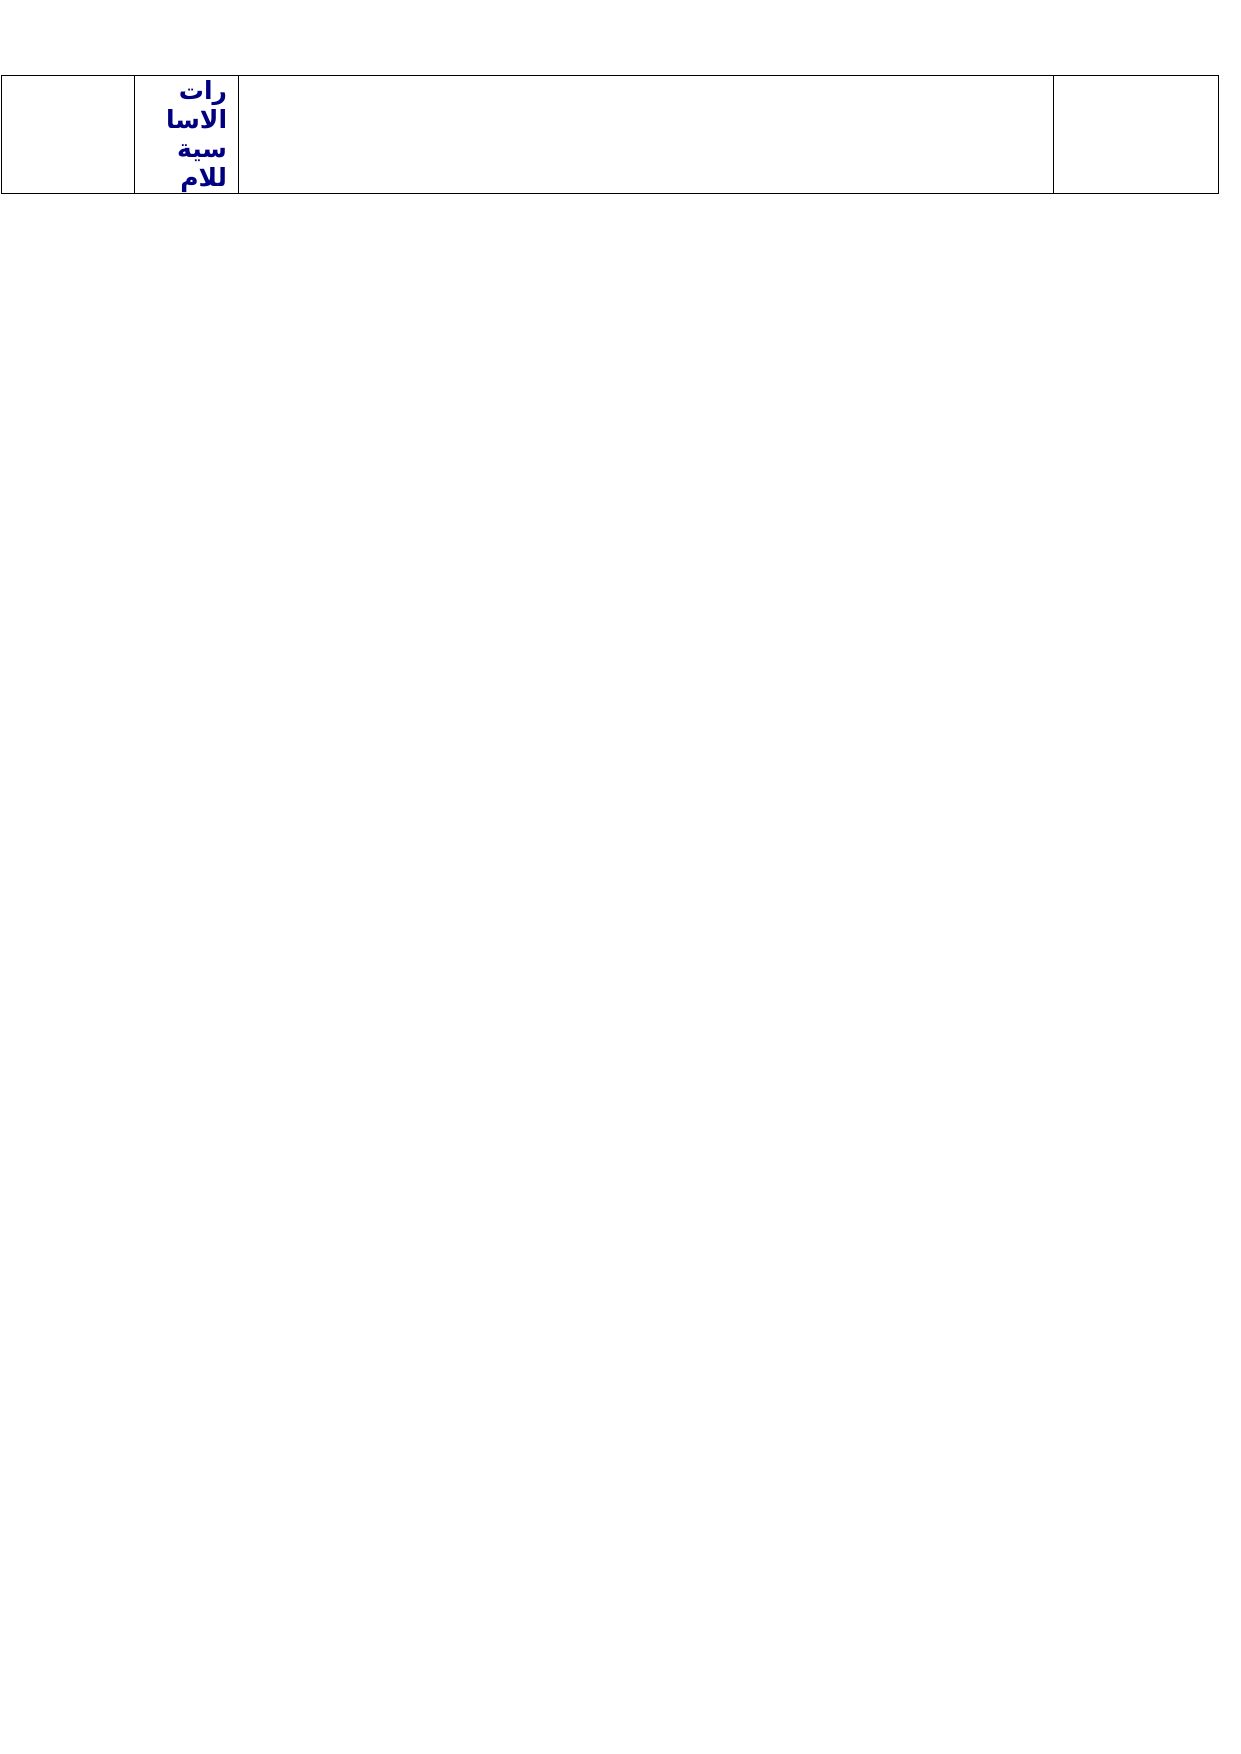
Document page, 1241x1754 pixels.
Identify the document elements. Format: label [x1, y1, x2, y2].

table_cell [239, 76, 1053, 193]
table_cell [1054, 76, 1218, 193]
table_cell [2, 76, 134, 193]
table_cell [135, 76, 238, 193]
